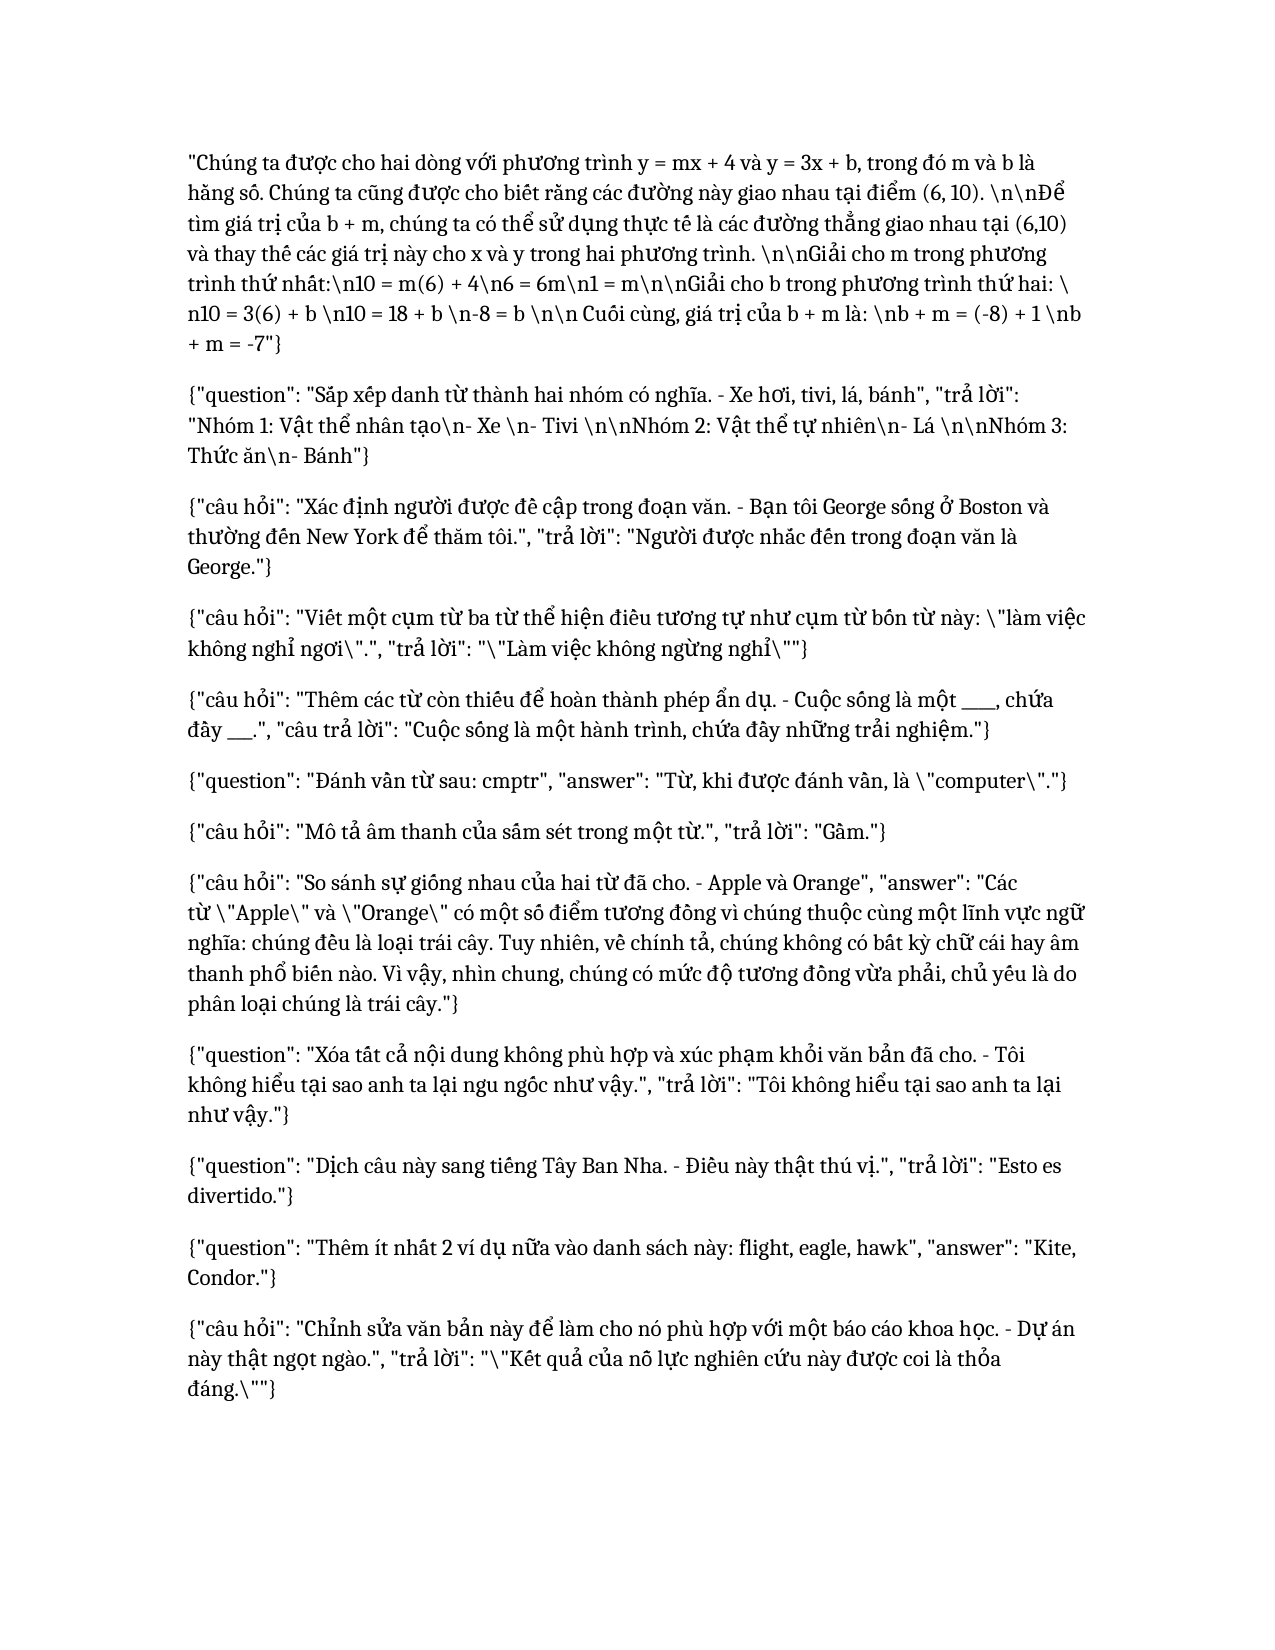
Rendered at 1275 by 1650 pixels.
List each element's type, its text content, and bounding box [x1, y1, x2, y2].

text {"question": "Xóa tất cả nội dung không phù hợp và xúc phạm khỏi văn bản đã cho. - Tôi không hiểu tại sao anh ta lại ngu ngốc như vậy.", "trả lời": "Tôi không hiểu tại sao anh ta lại như vậy."} [187, 1042, 1087, 1128]
text {"câu hỏi": "Xác định người được đề cập trong đoạn văn. - Bạn tôi George sống ở Boston và thường đến New York để thăm tôi.", "trả lời": "Người được nhắc đến trong đoạn văn là George."} [187, 494, 1087, 581]
text {"câu hỏi": "Chỉnh sửa văn bản này để làm cho nó phù hợp với một báo cáo khoa học. - Dự án này thật ngọt ngào.", "trả lời": "\"Kết quả của nỗ lực nghiên cứu này được coi là thỏa đáng.\""} [187, 1316, 1087, 1402]
text {"question": "Thêm ít nhất 2 ví dụ nữa vào danh sách này: flight, eagle, hawk", "answer": "Kite, Condor."} [187, 1234, 1087, 1291]
text {"câu hỏi": "So sánh sự giống nhau của hai từ đã cho. - Apple và Orange", "answer": "Các từ \"Apple\" và \"Orange\" có một số điểm tương đồng vì chúng thuộc cùng một lĩnh vực ngữ nghĩa: chúng đều là loại trái cây. Tuy nhiên, về chính tả, chúng không có bất kỳ chữ cái hay âm thanh phổ biến nào. Vì vậy, nhìn chung, chúng có mức độ tương đồng vừa phải, chủ yếu là do phân loại chúng là trái cây."} [187, 870, 1087, 1017]
text {"question": "Dịch câu này sang tiếng Tây Ban Nha. - Điều này thật thú vị.", "trả lời": "Esto es divertido."} [187, 1153, 1087, 1210]
text {"question": "Đánh vần từ sau: cmptr", "answer": "Từ, khi được đánh vần, là \"computer\"."} [187, 768, 1087, 794]
text {"câu hỏi": "Thêm các từ còn thiếu để hoàn thành phép ẩn dụ. - Cuộc sống là một ____, chứa đầy ___.", "câu trả lời": "Cuộc sống là một hành trình, chứa đầy những trải nghiệm."} [187, 686, 1087, 743]
text {"câu hỏi": "Viết một cụm từ ba từ thể hiện điều tương tự như cụm từ bốn từ này: \"làm việc không nghỉ ngơi\".", "trả lời": "\"Làm việc không ngừng nghỉ\""} [187, 605, 1087, 662]
text {"câu hỏi": "Mô tả âm thanh của sấm sét trong một từ.", "trả lời": "Gầm."} [187, 819, 1087, 845]
text {"question": "Sắp xếp danh từ thành hai nhóm có nghĩa. - Xe hơi, tivi, lá, bánh", "trả lời": "Nhóm 1: Vật thể nhân tạo\n- Xe \n- Tivi \n\nNhóm 2: Vật thể tự nhiên\n- Lá \n\nNhóm 3: Thức ăn\n- Bánh"} [187, 382, 1087, 469]
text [187, 150, 1087, 358]
